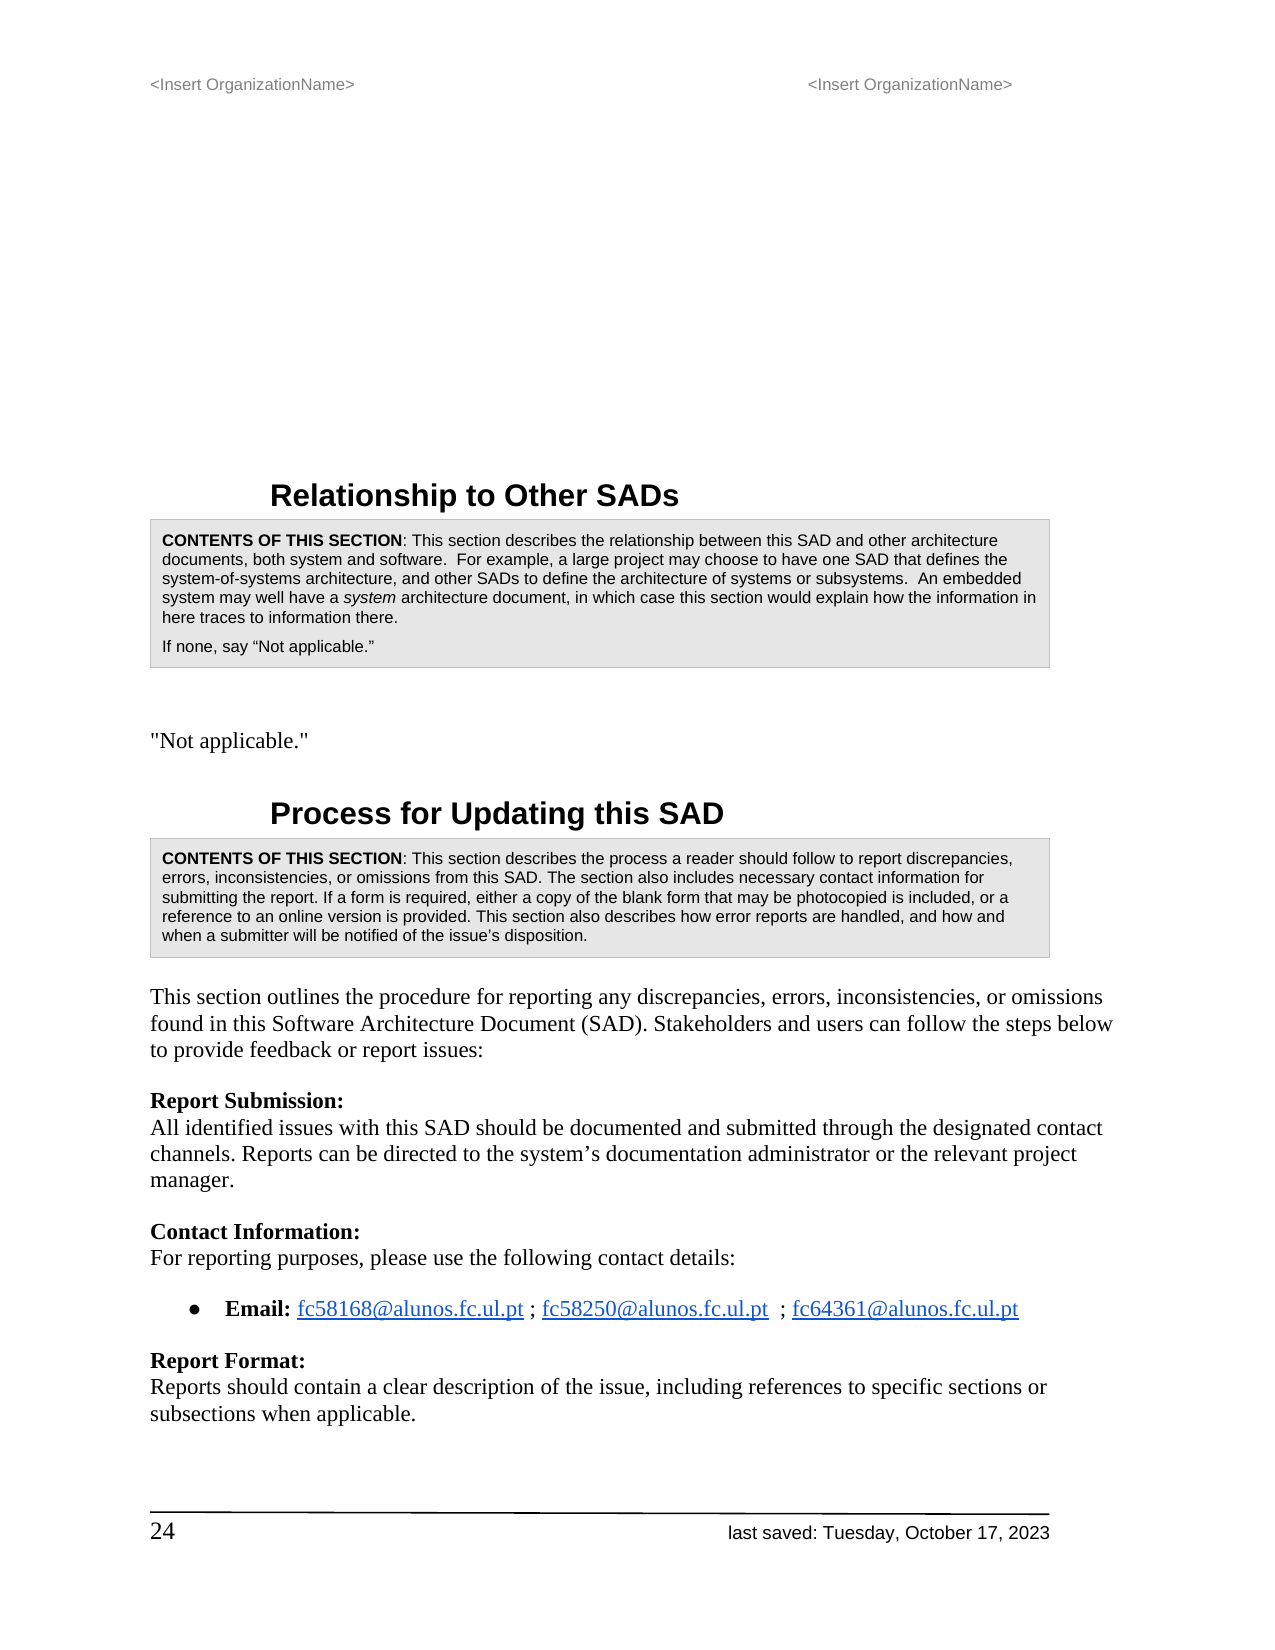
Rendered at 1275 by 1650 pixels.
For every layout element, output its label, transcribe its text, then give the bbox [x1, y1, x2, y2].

text Report Submission: All identified issues with this SAD should be documented and submitted through the designated contact channels. Reports can be directed to the system’s documentation administrator or the relevant project manager. [150, 1087, 1125, 1193]
text Contact Information: For reporting purposes, please use the following contact details: [150, 1218, 1125, 1271]
table_header CONTENTS OF THIS SECTION: This section describes the process a reader should follow to report discrepancies, errors, inconsistencies, or omissions from this SAD. The section also includes necessary contact information for submitting the report. If a form is required, either a copy of the blank form that may be photocopied is included, or a reference to an online version is provided. This section also describes how error reports are handled, and how and when a submitter will be notified of the issue’s disposition. [151, 839, 1049, 957]
text Report Format: Reports should contain a clear description of the issue, including references to specific sections or subsections when applicable. [150, 1347, 1125, 1426]
text "Not applicable." [150, 727, 1125, 754]
text This section outlines the procedure for reporting any discrepancies, errors, inconsistencies, or omissions found in this Software Architecture Document (SAD). Stakeholders and users can follow the steps below to provide feedback or report issues: [150, 983, 1125, 1062]
subtitle Process for Updating this SAD [210, 795, 1125, 831]
subtitle Relationship to Other SADs [210, 477, 1125, 513]
table_header CONTENTS OF THIS SECTION: This section describes the relationship between this SAD and other architecture documents, both system and software. For example, a large project may choose to have one SAD that defines the system-of-systems architecture, and other SADs to define the architecture of systems or subsystems. An embedded system may well have a system architecture document, in which case this section would explain how the information in here traces to information there. If none, say “Not applicable.” [151, 520, 1049, 667]
list Email: fc58168@alunos.fc.ul.pt ; fc58250@alunos.fc.ul.pt ; fc64361@alunos.fc.ul.pt [187, 1296, 1125, 1322]
